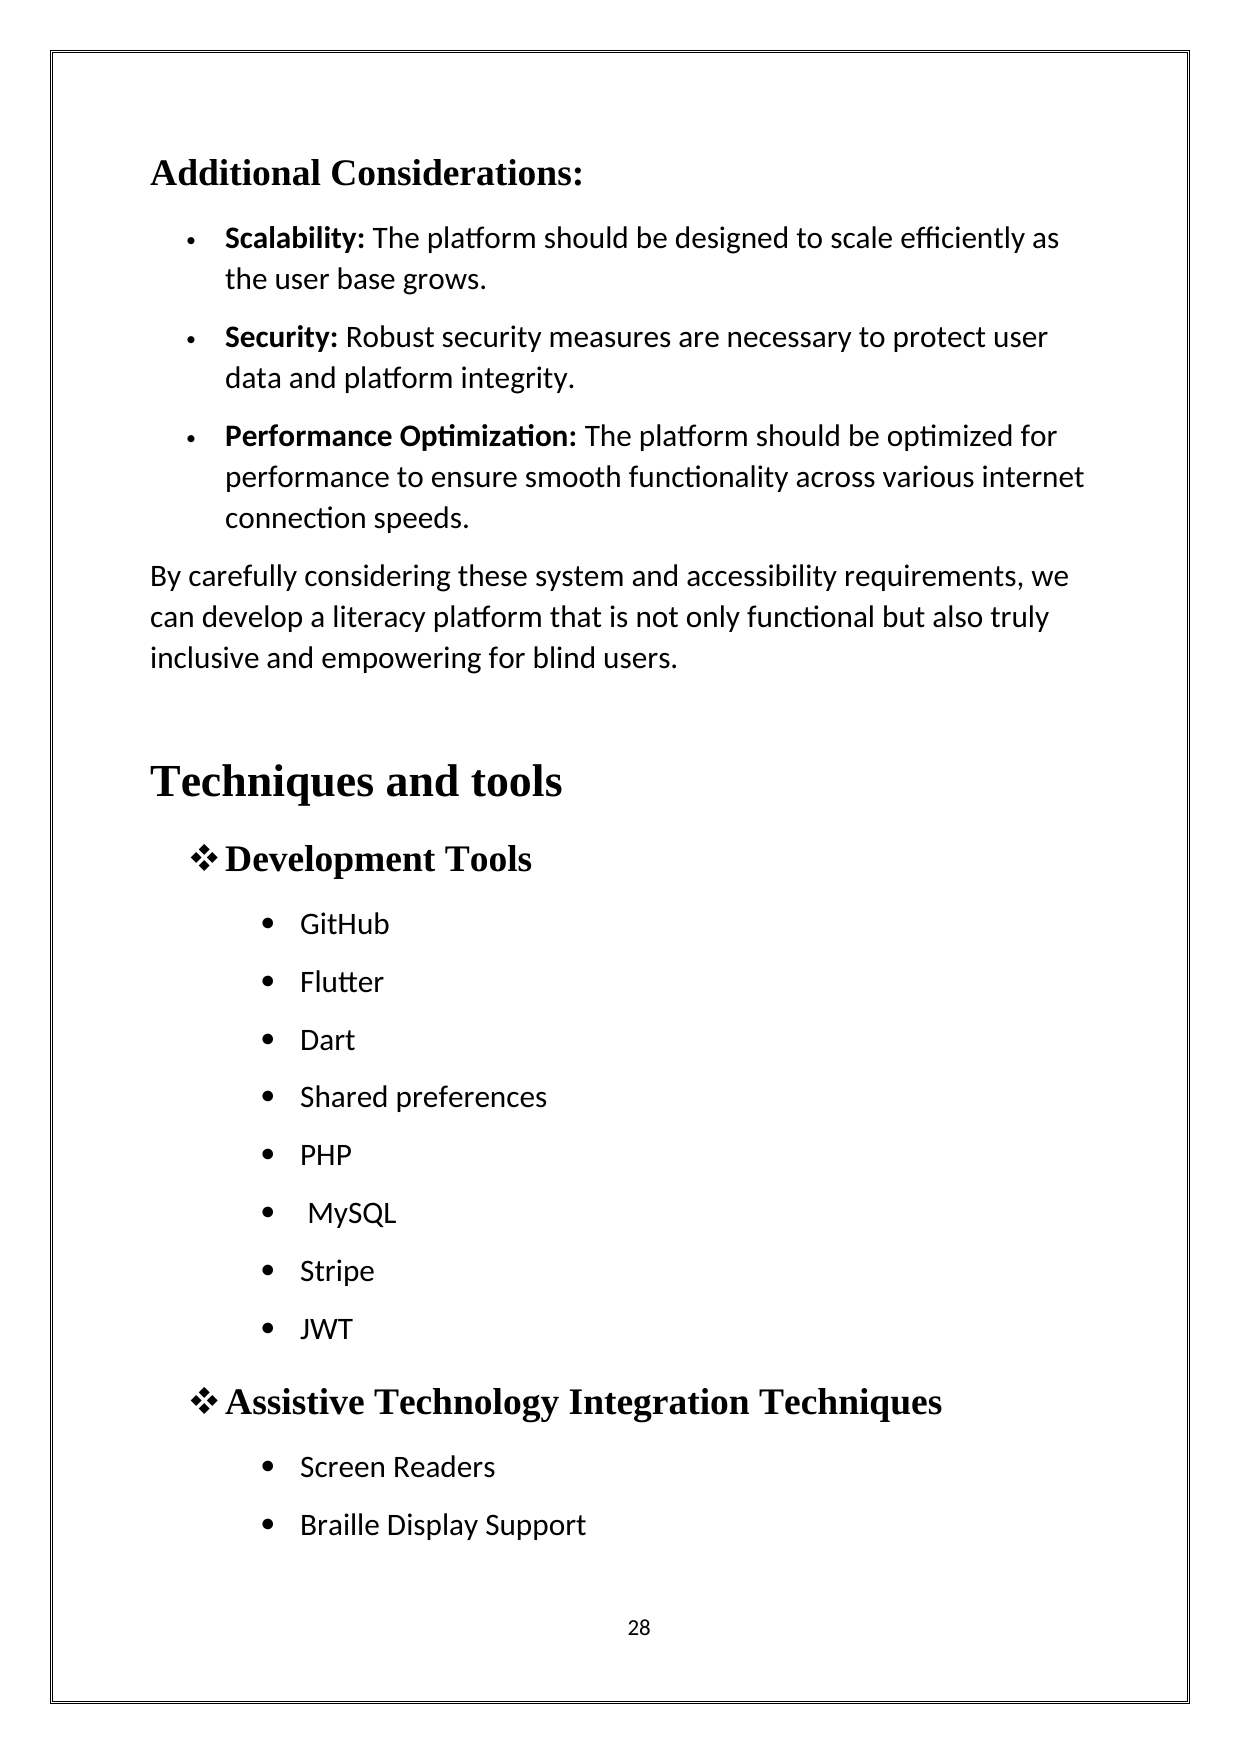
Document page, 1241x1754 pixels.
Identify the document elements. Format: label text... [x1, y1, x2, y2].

text By carefully considering these system and accessibility requirements, we can develop a literacy platform that is not only functional but also truly inclusive and empowering for blind users. [150, 556, 1090, 677]
list Scalability: The platform should be designed to scale efficiently as the user base grows. [187, 218, 1090, 297]
list Development Tools [187, 836, 1090, 879]
list GitHub [262, 904, 1090, 942]
list Stripe [262, 1251, 1090, 1289]
list Shared preferences [262, 1077, 1090, 1116]
list JWT [262, 1309, 1090, 1347]
list Dart [262, 1020, 1090, 1058]
list Braille Display Support [262, 1505, 1090, 1543]
list Performance Optimization: The platform should be optimized for performance to ensure smooth functionality across various internet connection speeds. [187, 416, 1090, 536]
list MySQL [262, 1193, 1090, 1231]
list Security: Robust security measures are necessary to protect user data and platform integrity. [187, 317, 1090, 396]
list Screen Readers [262, 1447, 1090, 1485]
list Flutter [262, 962, 1090, 1000]
text Additional Considerations: [150, 150, 1090, 193]
list Assistive Technology Integration Techniques [187, 1379, 1090, 1422]
list PHP [262, 1135, 1090, 1173]
text Techniques and tools [150, 754, 1090, 807]
